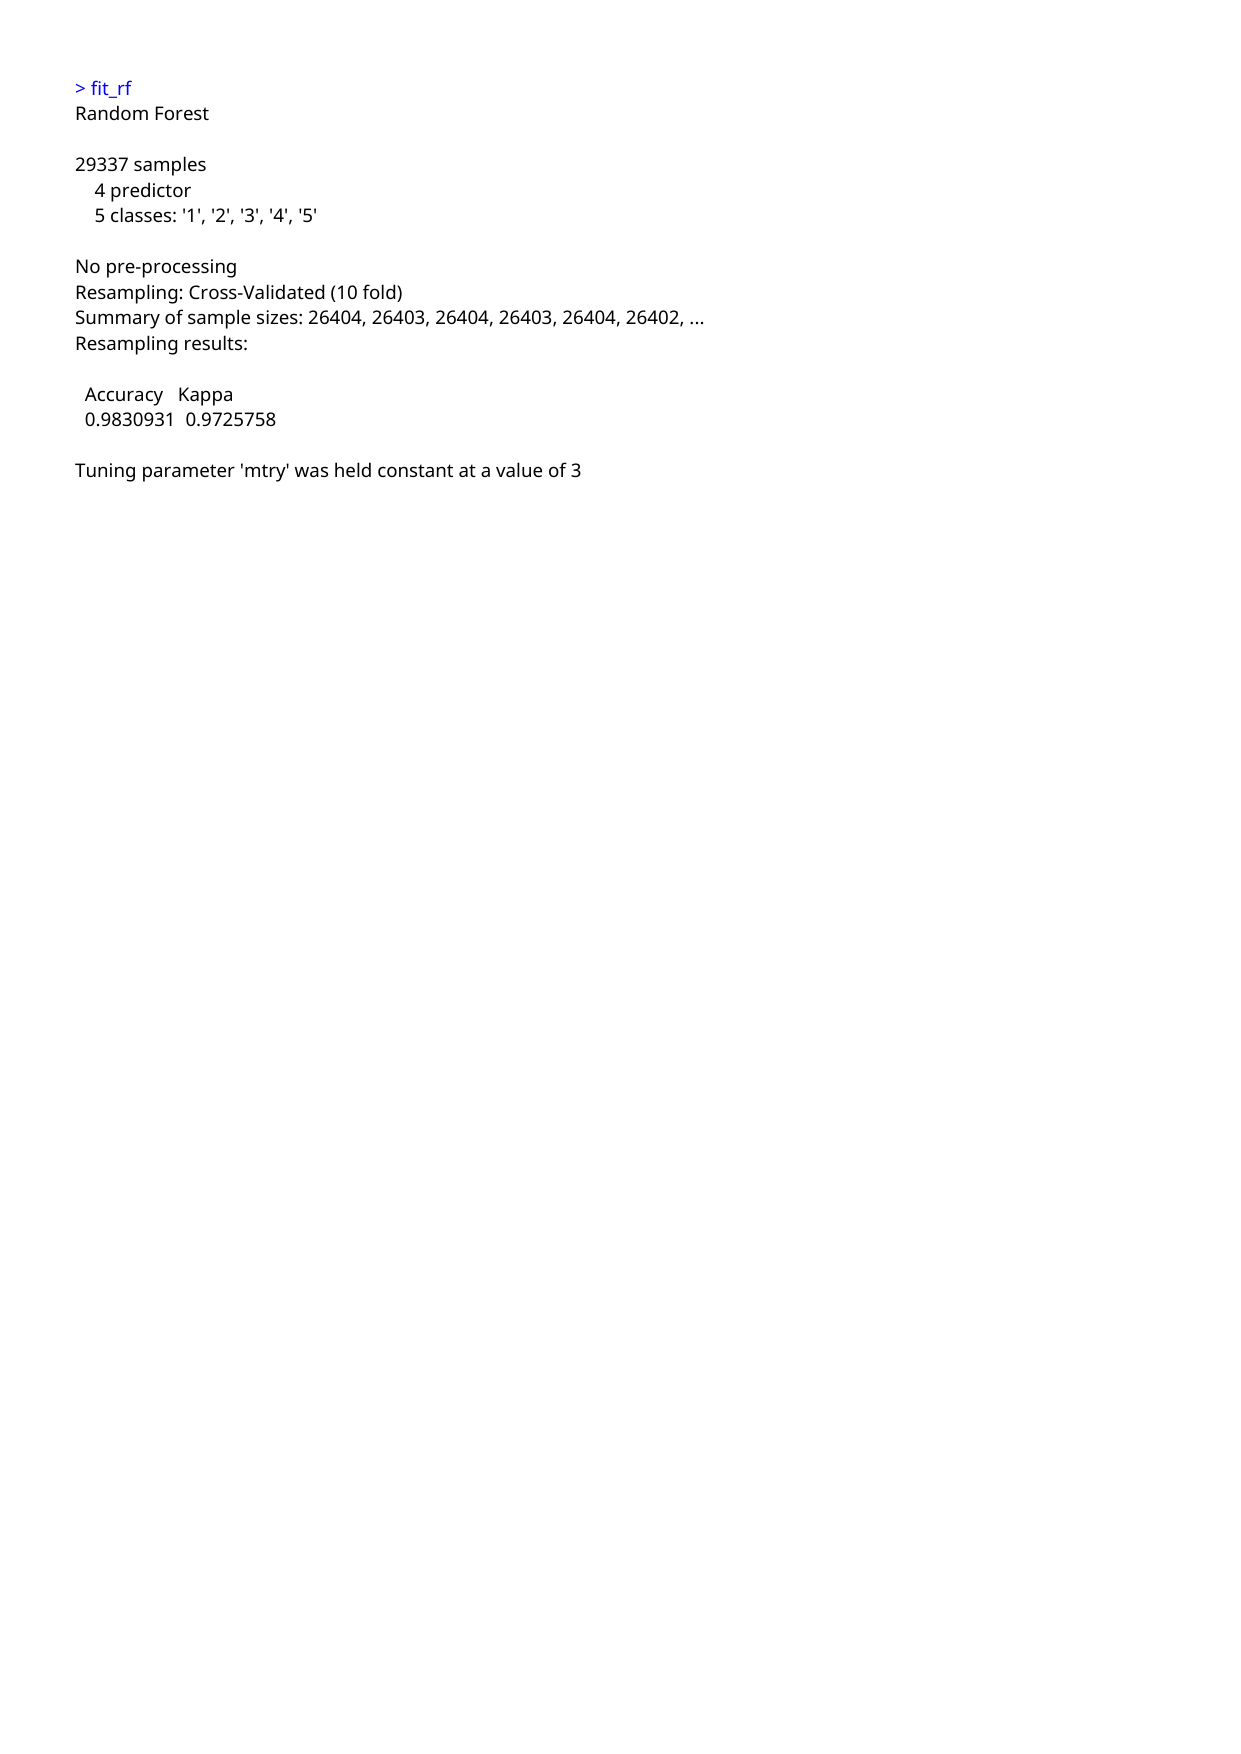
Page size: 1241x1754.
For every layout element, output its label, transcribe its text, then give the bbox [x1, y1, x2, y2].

text Accuracy Kappa [75, 381, 1165, 407]
text Summary of sample sizes: 26404, 26403, 26404, 26403, 26404, 26402, ... [75, 305, 1165, 330]
text No pre-processing [75, 254, 1165, 279]
text 0.9830931 0.9725758 [75, 407, 1165, 432]
text 4 predictor [75, 177, 1165, 203]
text 5 classes: '1', '2', '3', '4', '5' [75, 203, 1165, 228]
text Tuning parameter 'mtry' was held constant at a value of 3 [75, 458, 1165, 483]
text Random Forest [75, 101, 1165, 126]
text Resampling: Cross-Validated (10 fold) [75, 279, 1165, 305]
text > fit_rf [75, 75, 1165, 101]
text Resampling results: [75, 330, 1165, 356]
text 29337 samples [75, 152, 1165, 177]
